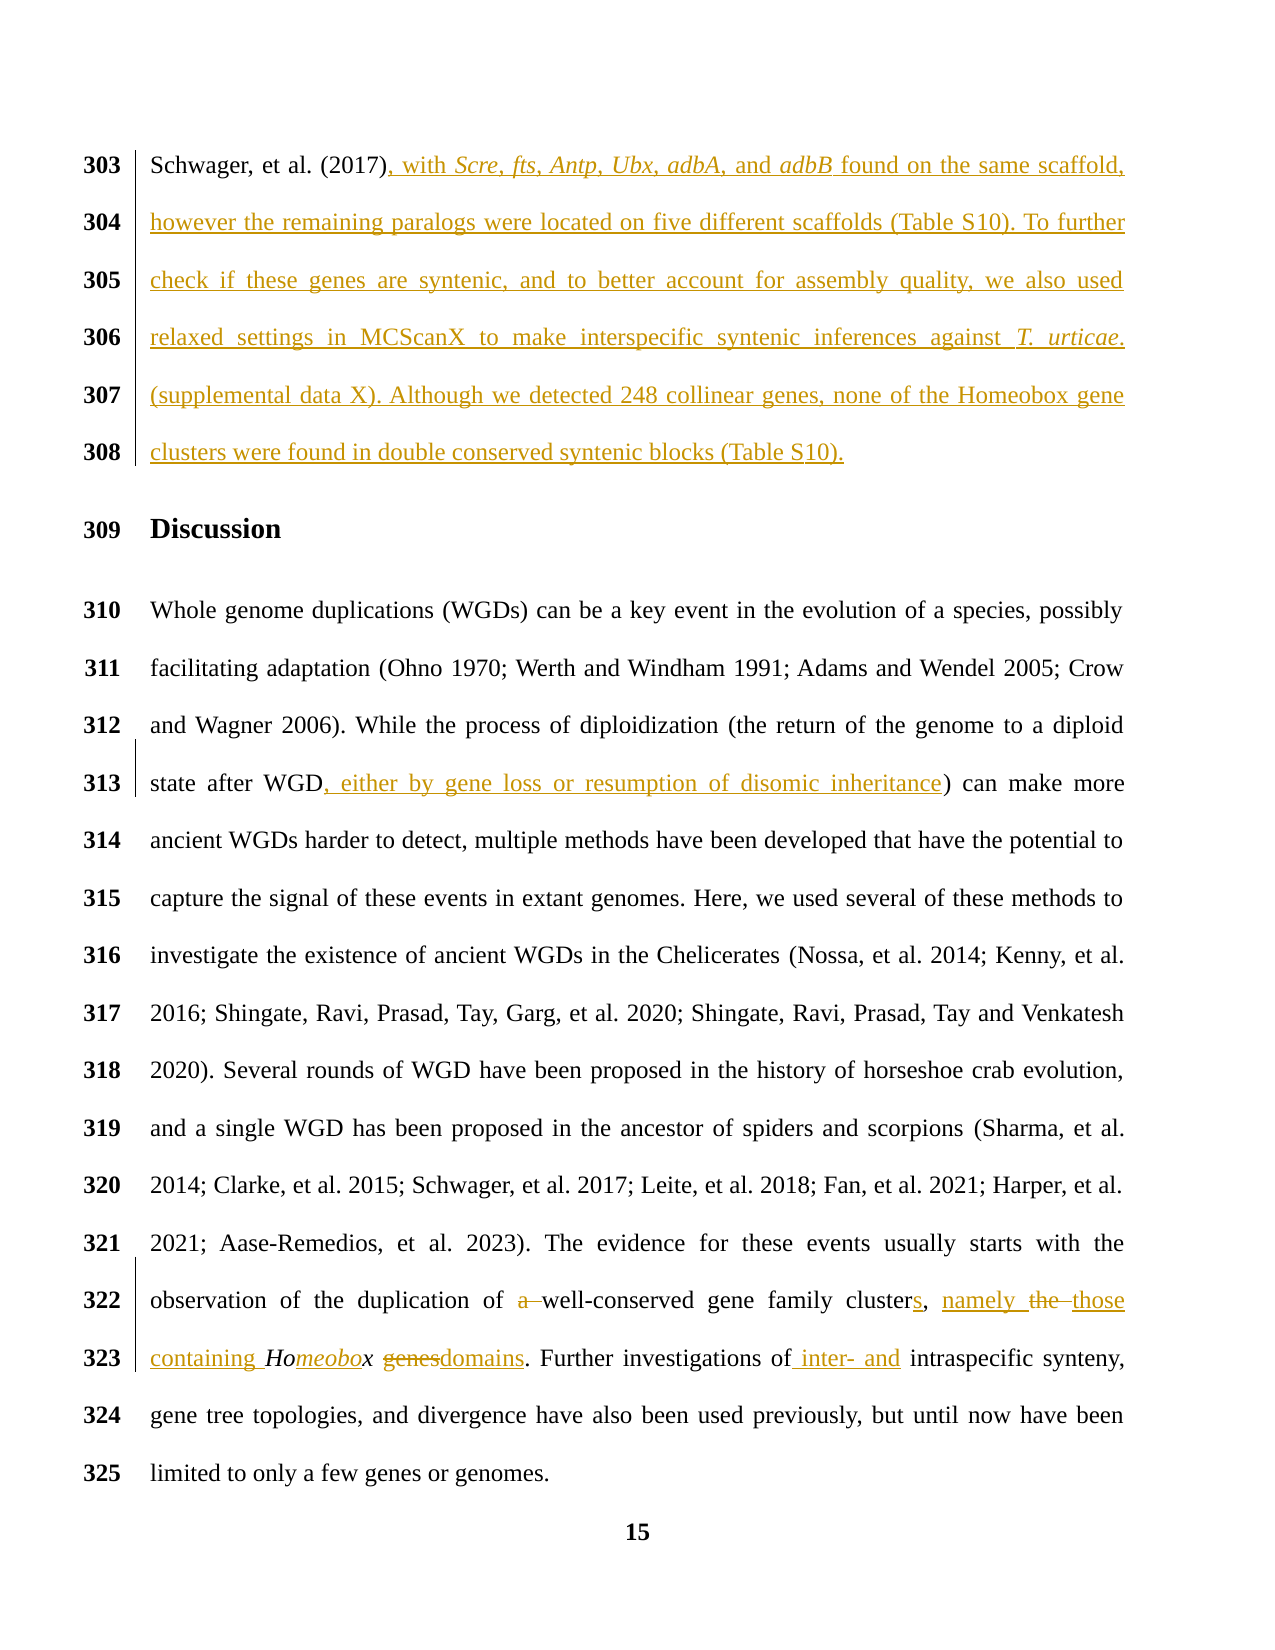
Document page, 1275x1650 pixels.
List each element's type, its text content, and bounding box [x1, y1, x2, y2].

text Schwager, et al. (2017)Schwager, et al. (2017)Schwager, et al. (2017)Schwager, et al. (2017)Schwager, et al. (2017) [150, 406, 1125, 466]
text Schwager, et al. (2017)Schwager, et al. (2017)Schwager, et al. (2017)Schwager, et al. (2017)Schwager, et al. (2017) [150, 150, 1125, 232]
text Whole genome duplications (WGDs) can be a key event in the evolution of a species, possibly facilitating adaptation (Ohno 1970; Werth and Windham 1991; Adams and Wendel 2005; Crow and Wagner 2006). While the process of diploidization (the return of the genome to a diploid state after WGD) can make more ancient WGDs harder to detect, multiple methods have been developed that have the potential to capture the signal of these events in extant genomes. Here, we used several of these methods to investigate the existence of ancient WGDs in the Chelicerates (Nossa, et al. 2014; Kenny, et al. 2016; Shingate, Ravi, Prasad, Tay, Garg, et al. 2020; Shingate, Ravi, Prasad, Tay and Venkatesh 2020). Several rounds of WGD have been proposed in the history of horseshoe crab evolution, and a single WGD has been proposed in the ancestor of spiders and scorpions (Sharma, et al. 2014; Clarke, et al. 2015; Schwager, et al. 2017; Leite, et al. 2018; Fan, et al. 2021; Harper, et al. 2021; Aase-Remedios, et al. 2023). The evidence for these events usually starts with the observation of the duplication of well-conserved gene family cluster, Hox . Further investigations of intraspecific synteny, gene tree topologies, and divergence have also been used previously, but until now have been limited to only a few genes or genomes. [150, 595, 1125, 1487]
text Schwager, et al. (2017)Schwager, et al. (2017)Schwager, et al. (2017)Schwager, et al. (2017)Schwager, et al. (2017) [150, 234, 1125, 405]
subtitle Discussion [150, 512, 1125, 545]
